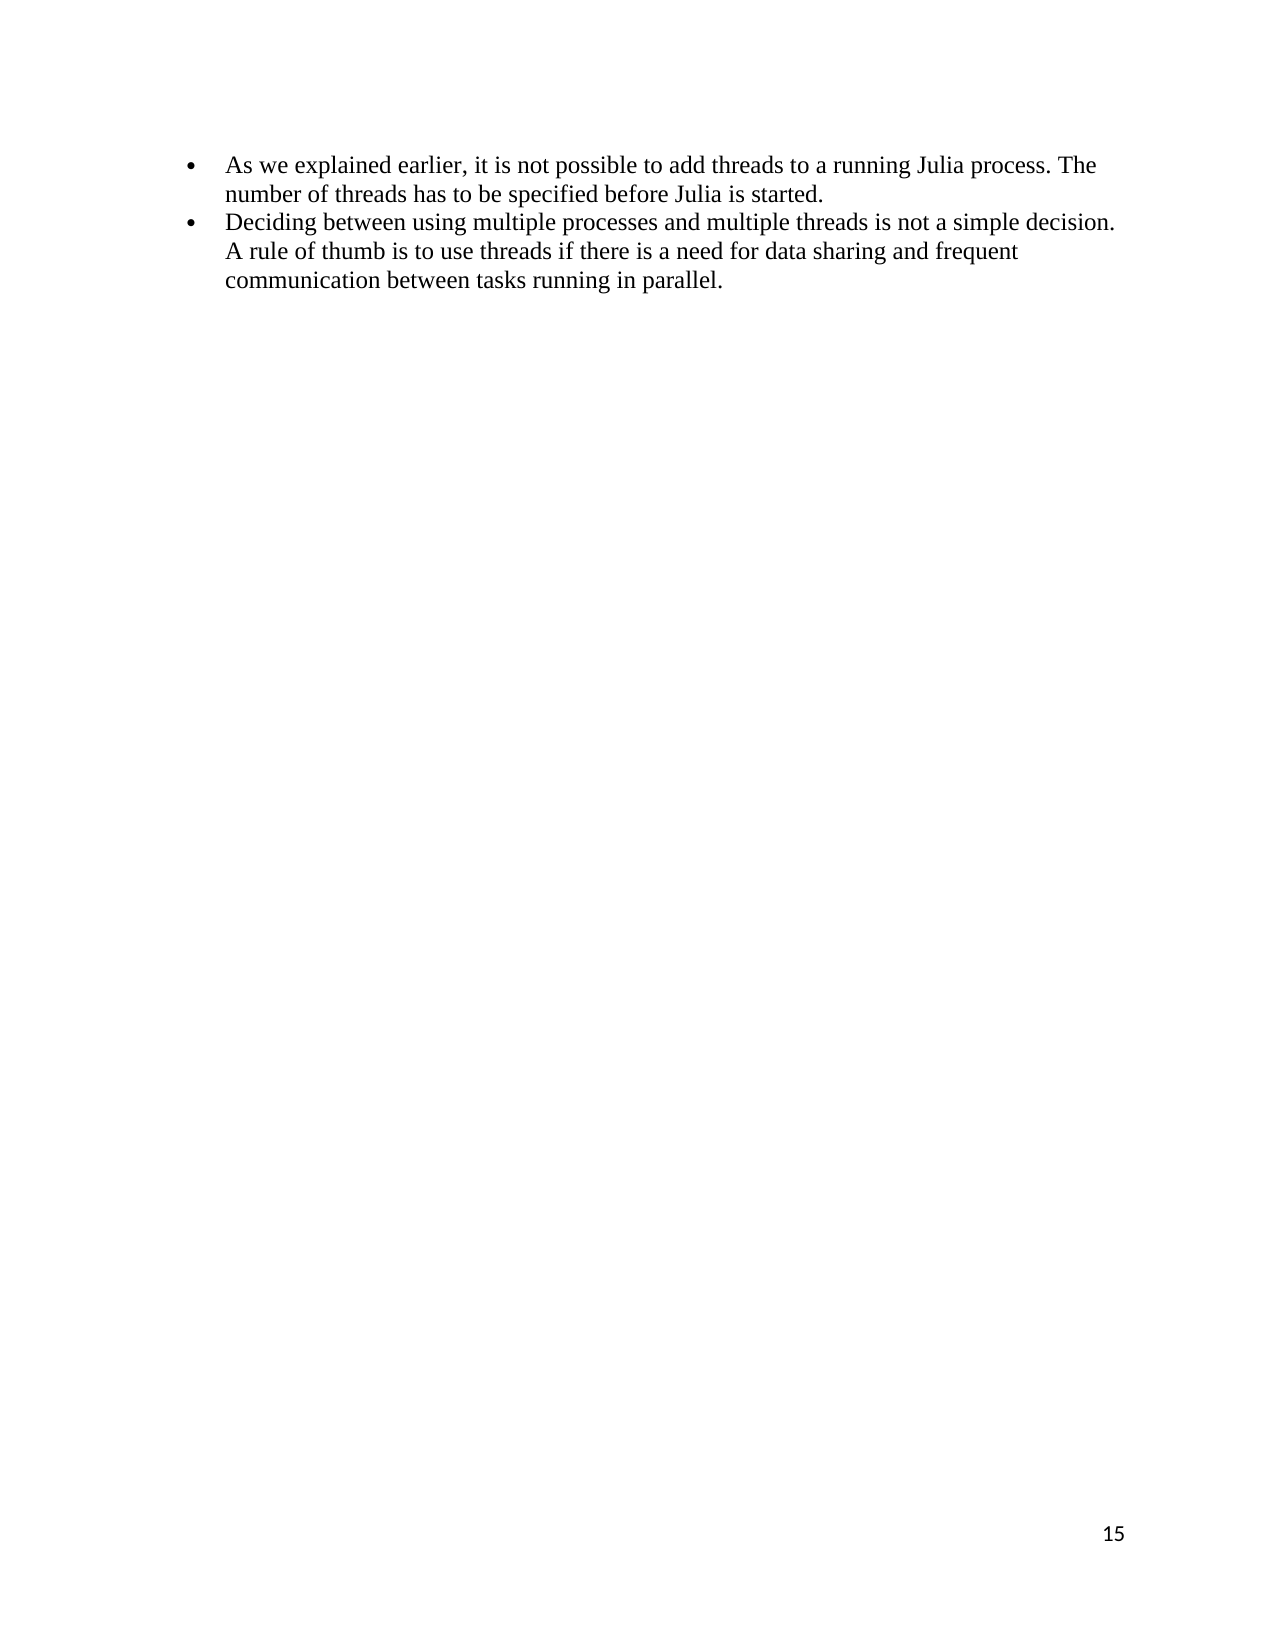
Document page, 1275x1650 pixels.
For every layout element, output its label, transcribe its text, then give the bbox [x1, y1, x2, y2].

list As we explained earlier, it is not possible to add threads to a running Julia process. The number of threads has to be specified before Julia is started. [187, 150, 1125, 207]
list Deciding between using multiple processes and multiple threads is not a simple decision. A rule of thumb is to use threads if there is a need for data sharing and frequent communication between tasks running in parallel. [187, 207, 1125, 294]
